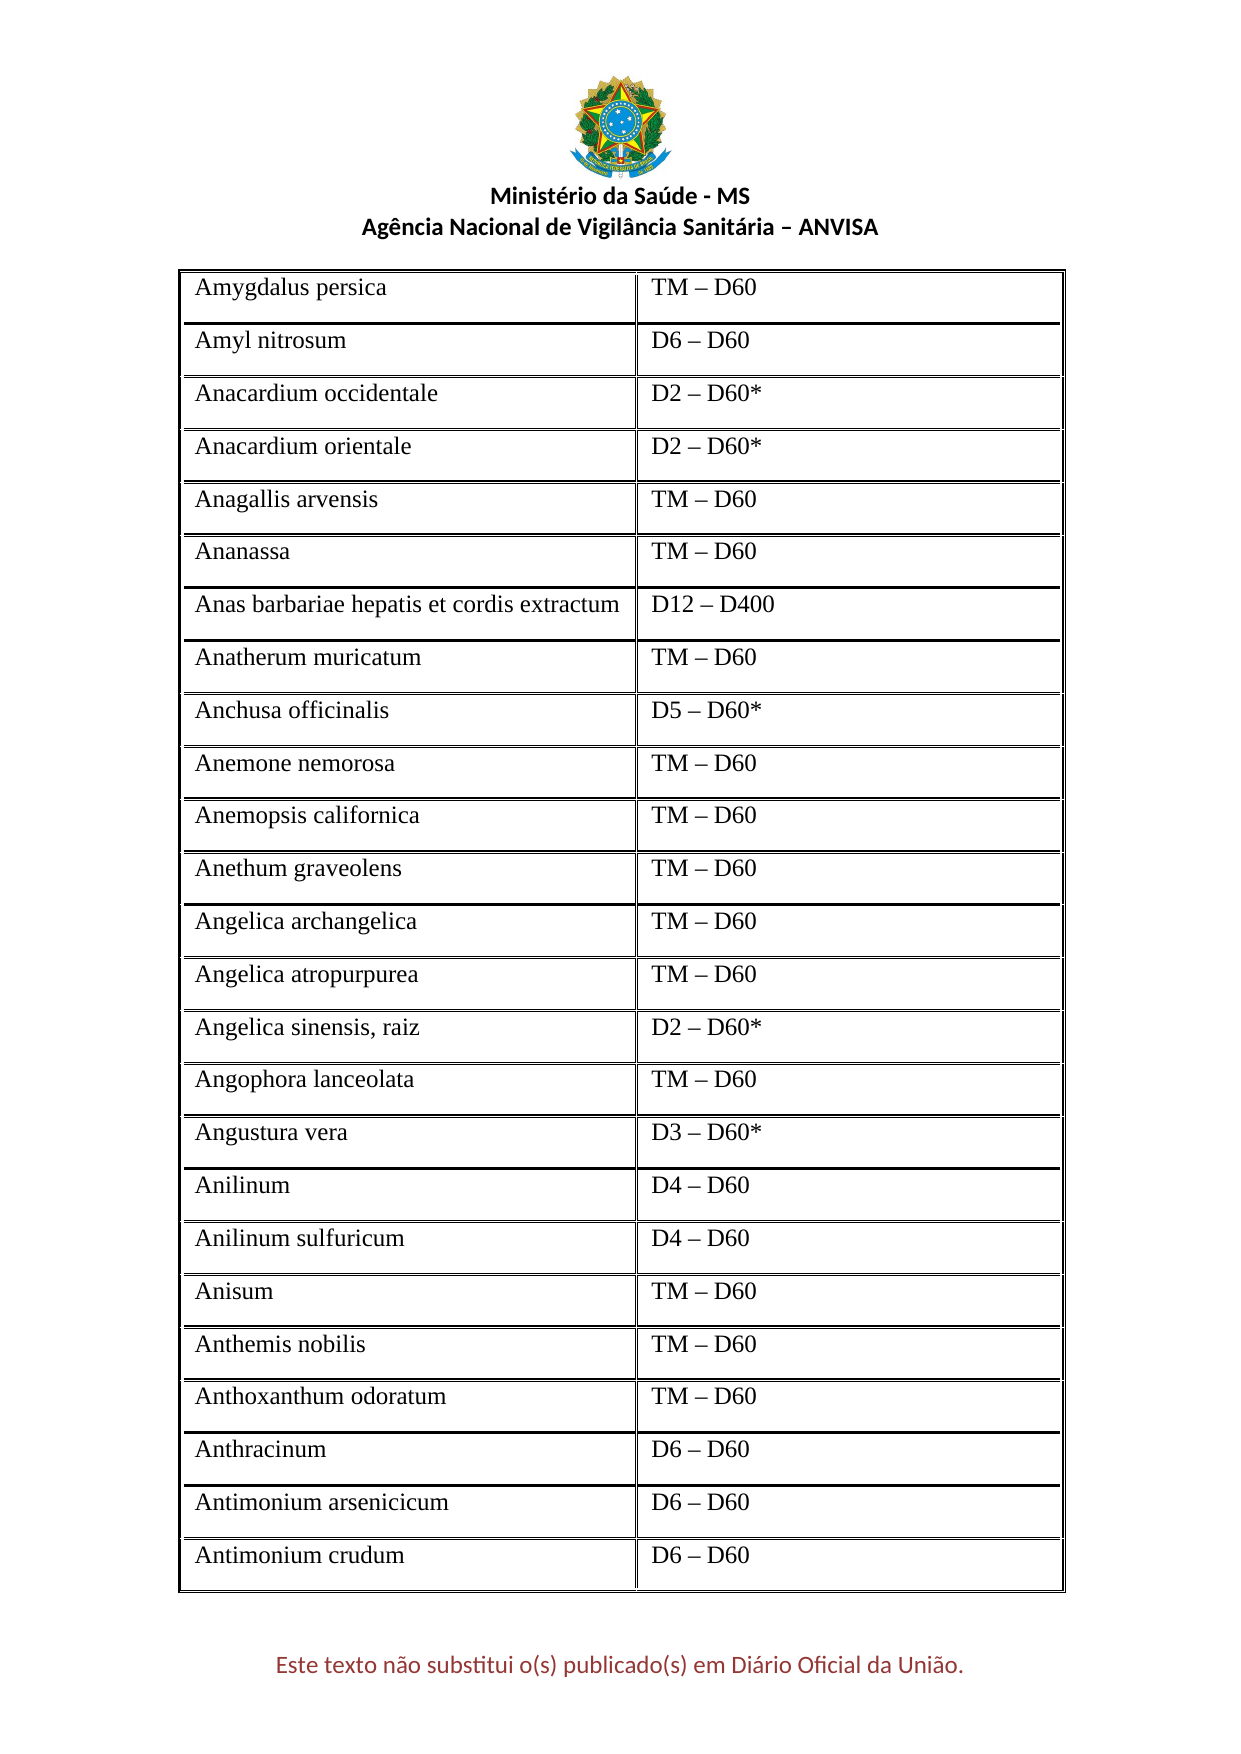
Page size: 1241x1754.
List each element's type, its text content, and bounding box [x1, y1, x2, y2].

table_cell TM – D60 [638, 639, 1062, 692]
table_cell D6 – D60 [638, 1431, 1062, 1484]
table_cell Angelica archangelica [180, 903, 635, 956]
table_cell TM – D60 [638, 1378, 1063, 1431]
table_cell TM – D60 [636, 956, 1064, 1008]
table_cell D6 – D60 [638, 1484, 1062, 1537]
table_cell Antimonium crudum [180, 1537, 636, 1589]
table_cell Angophora lanceolata [181, 1061, 635, 1114]
table_cell D4 – D60 [636, 1220, 1064, 1273]
table_cell Anagallis arvensis [181, 480, 635, 533]
table_cell Anchusa officinalis [180, 692, 636, 744]
table_cell Anemone nemorosa [181, 745, 635, 797]
table_cell D6 – D60 [638, 322, 1062, 375]
table_cell TM – D60 [638, 533, 1063, 586]
table_cell TM – D60 [636, 273, 1062, 322]
table_cell D6 – D60 [636, 1537, 1064, 1589]
table_cell Anethum graveolens [181, 850, 635, 903]
table_cell TM – D60 [636, 1273, 1064, 1325]
table_cell Anemopsis californica [181, 797, 635, 850]
table_cell D2 – D60* [636, 428, 1064, 480]
table_cell TM – D60 [638, 797, 1063, 850]
table_cell Ananassa [181, 533, 635, 586]
table_cell Anatherum muricatum [181, 639, 635, 692]
table_cell TM – D60 [638, 480, 1063, 533]
table_cell D5 – D60* [636, 692, 1064, 744]
table_cell Anthoxanthum odoratum [181, 1378, 635, 1431]
table_cell Anacardium occidentale [180, 375, 636, 428]
table_cell Anthracinum [181, 1431, 635, 1484]
table_cell D12 – D400 [638, 586, 1062, 639]
table_cell TM – D60 [638, 903, 1064, 956]
table_cell TM – D60 [638, 850, 1063, 903]
table_cell TM – D60 [638, 1325, 1063, 1378]
picture [566, 73, 674, 181]
table_cell Anthemis nobilis [181, 1325, 635, 1378]
table_cell Amyl nitrosum [181, 322, 635, 375]
table_cell Anisum [180, 1273, 636, 1325]
table_cell Angustura vera [181, 1114, 635, 1167]
table_cell TM – D60 [638, 745, 1063, 797]
table_cell D3 – D60* [638, 1114, 1063, 1167]
table_cell Anilinum [181, 1167, 635, 1220]
table_cell Angelica atropurpurea [180, 956, 636, 1008]
table_cell D2 – D60* [638, 1009, 1063, 1061]
table_cell Antimonium arsenicicum [181, 1484, 635, 1537]
table_cell Anacardium orientale [180, 428, 636, 480]
table_cell Amygdalus persica [181, 273, 636, 322]
table_cell Anas barbariae hepatis et cordis extractum [181, 586, 635, 639]
table_cell TM – D60 [638, 1061, 1063, 1114]
table_cell D2 – D60* [636, 375, 1064, 428]
table_cell D4 – D60 [638, 1167, 1062, 1220]
table_cell Anilinum sulfuricum [180, 1220, 636, 1273]
table_cell Angelica sinensis, raiz [181, 1009, 635, 1061]
